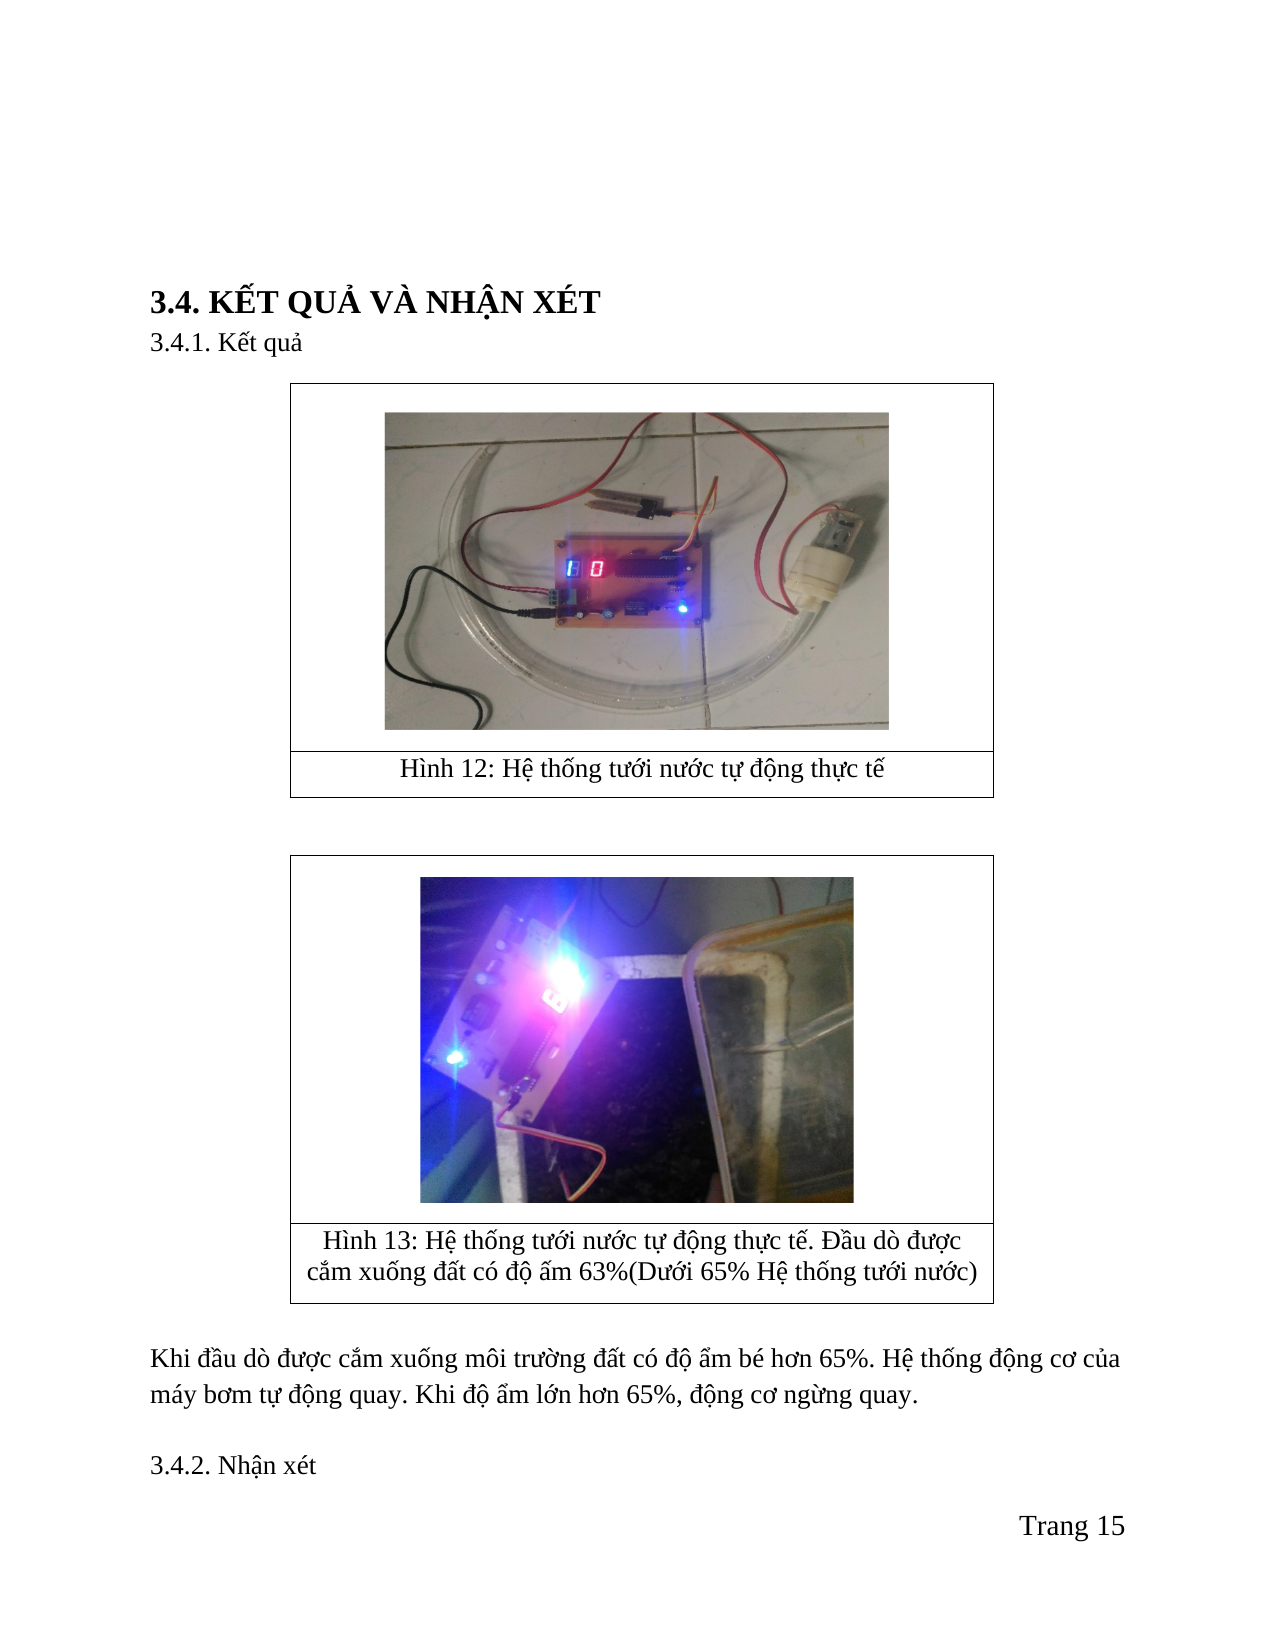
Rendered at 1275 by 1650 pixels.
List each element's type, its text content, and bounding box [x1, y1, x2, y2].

list 3.4.1. Kết quả [150, 326, 1125, 357]
table_header [291, 856, 993, 1223]
table_header [291, 384, 993, 751]
list 3.4.2. Nhận xét [150, 1449, 1125, 1480]
table_cell Hình 13: Hệ thống tưới nước tự động thực tế. Đầu dò được cắm xuống đất có độ ấm 63%(Dưới 65% Hệ thống tưới nước) [291, 1224, 993, 1302]
list 3.4. KẾT QUẢ VÀ NHẬN XÉT [150, 282, 1125, 321]
table_cell Hình 12: Hệ thống tưới nước tự động thực tế [291, 752, 993, 797]
list Khi đầu dò được cắm xuống môi trường đất có độ ẩm bé hơn 65%. Hệ thống động cơ của máy bơm tự động quay. Khi độ ẩm lớn hơn 65%, động cơ ngừng quay. [150, 1342, 1125, 1409]
